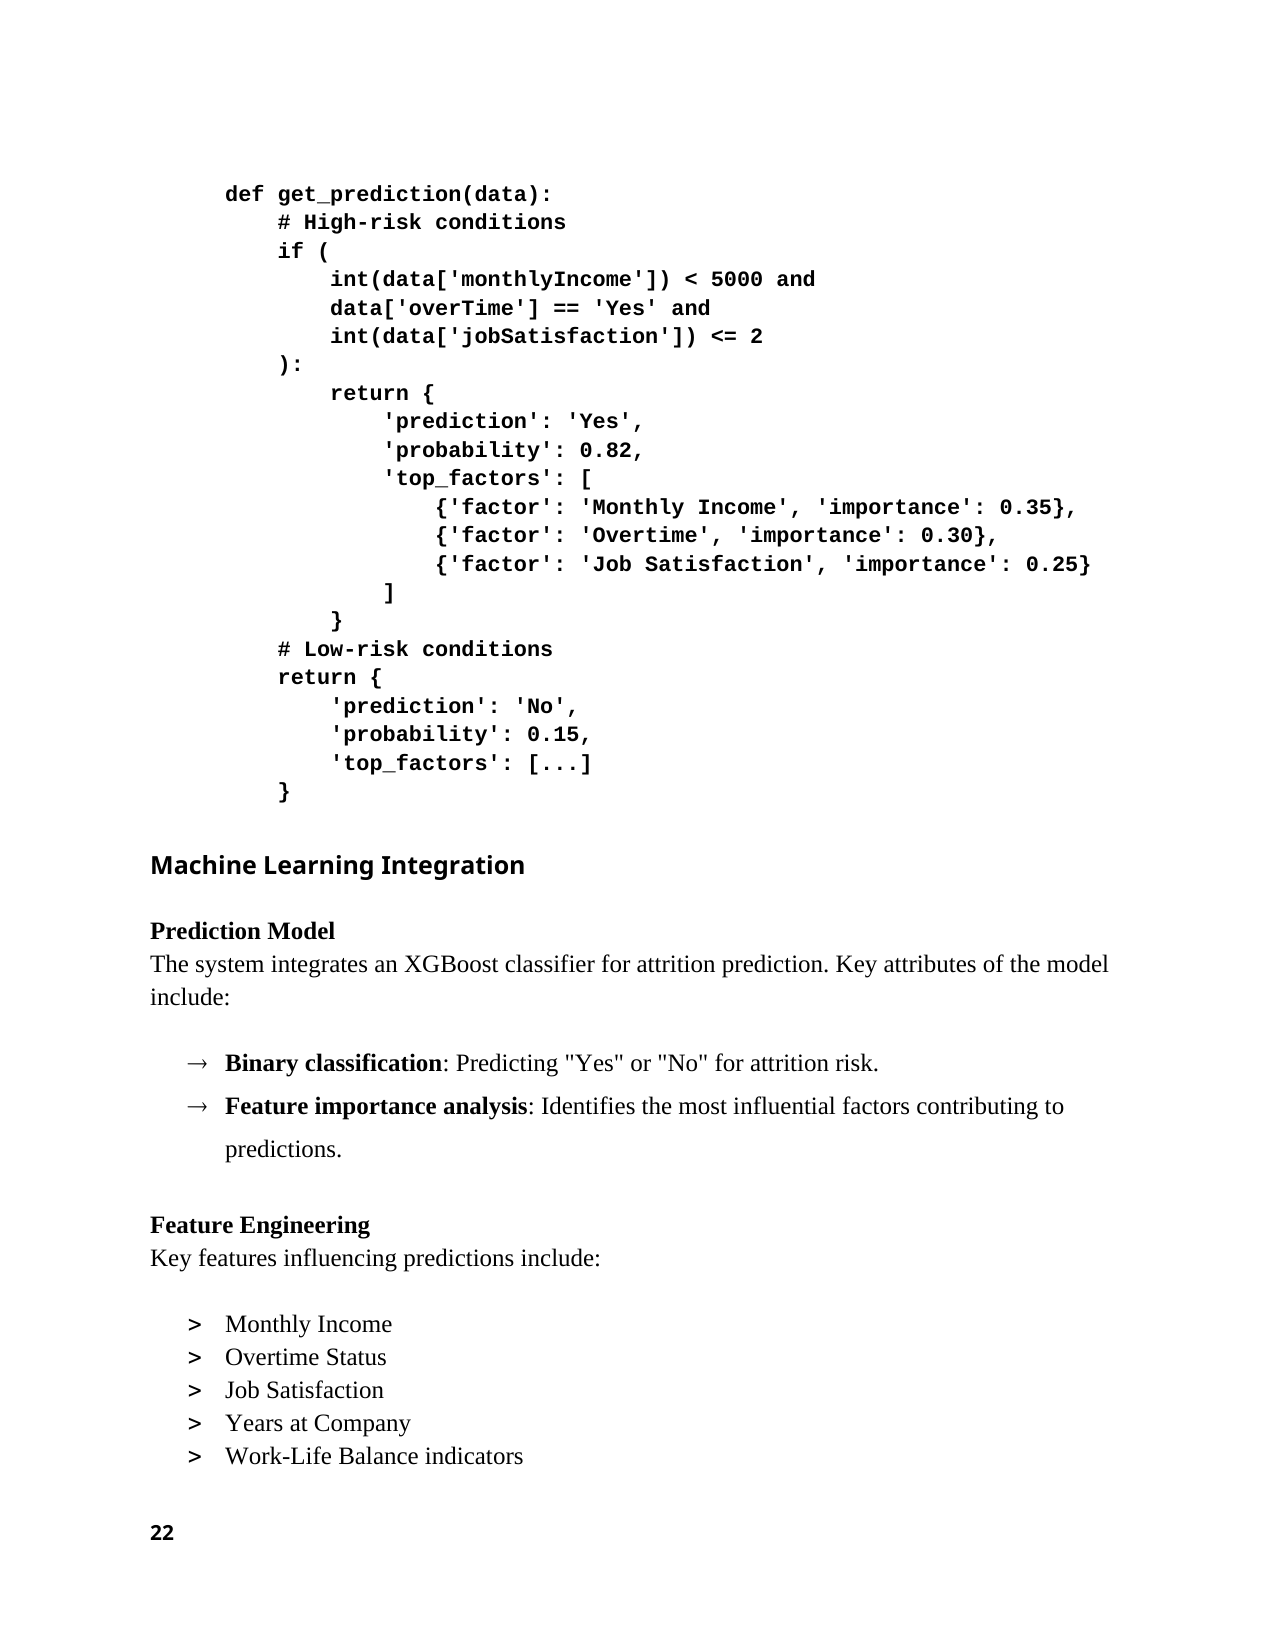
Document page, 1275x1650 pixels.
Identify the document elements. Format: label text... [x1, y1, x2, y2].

text def get_prediction(data): [225, 183, 1125, 208]
text 'probability': 0.82, [225, 439, 1125, 464]
text {'factor': 'Monthly Income', 'importance': 0.35}, [225, 496, 1125, 521]
text Key features influencing predictions include: [150, 1243, 1125, 1272]
text # High-risk conditions [225, 211, 1125, 236]
subtitle Feature Engineering [150, 1210, 1125, 1239]
text {'factor': 'Job Satisfaction', 'importance': 0.25} [225, 553, 1125, 577]
text } [225, 780, 1125, 805]
text 'top_factors': [...] [225, 752, 1125, 777]
text # Low-risk conditions [225, 638, 1125, 663]
text return { [225, 382, 1125, 407]
text The system integrates an XGBoost classifier for attrition prediction. Key attributes of the model include: [150, 949, 1125, 1011]
text int(data['monthlyIncome']) < 5000 and [225, 268, 1125, 293]
list Binary classification: Predicting "Yes" or "No" for attrition risk. [187, 1048, 1125, 1077]
list Work-Life Balance indicators [187, 1441, 1125, 1470]
list Years at Company [187, 1408, 1125, 1437]
text 'probability': 0.15, [225, 723, 1125, 748]
text } [225, 609, 1125, 634]
text {'factor': 'Overtime', 'importance': 0.30}, [225, 524, 1125, 549]
list Feature importance analysis: Identifies the most influential factors contributing to predictions. [187, 1091, 1125, 1163]
list Job Satisfaction [187, 1375, 1125, 1404]
text if ( [225, 240, 1125, 265]
text 'prediction': 'No', [225, 695, 1125, 720]
text ] [225, 581, 1125, 606]
text return { [225, 666, 1125, 691]
text 'top_factors': [ [225, 467, 1125, 492]
text int(data['jobSatisfaction']) <= 2 [225, 325, 1125, 350]
subtitle Machine Learning Integration [150, 848, 1125, 882]
list Overtime Status [187, 1342, 1125, 1371]
text data['overTime'] == 'Yes' and [225, 297, 1125, 322]
text 'prediction': 'Yes', [225, 411, 1125, 435]
subtitle Prediction Model [150, 916, 1125, 944]
text ): [225, 354, 1125, 378]
list Monthly Income [187, 1309, 1125, 1338]
